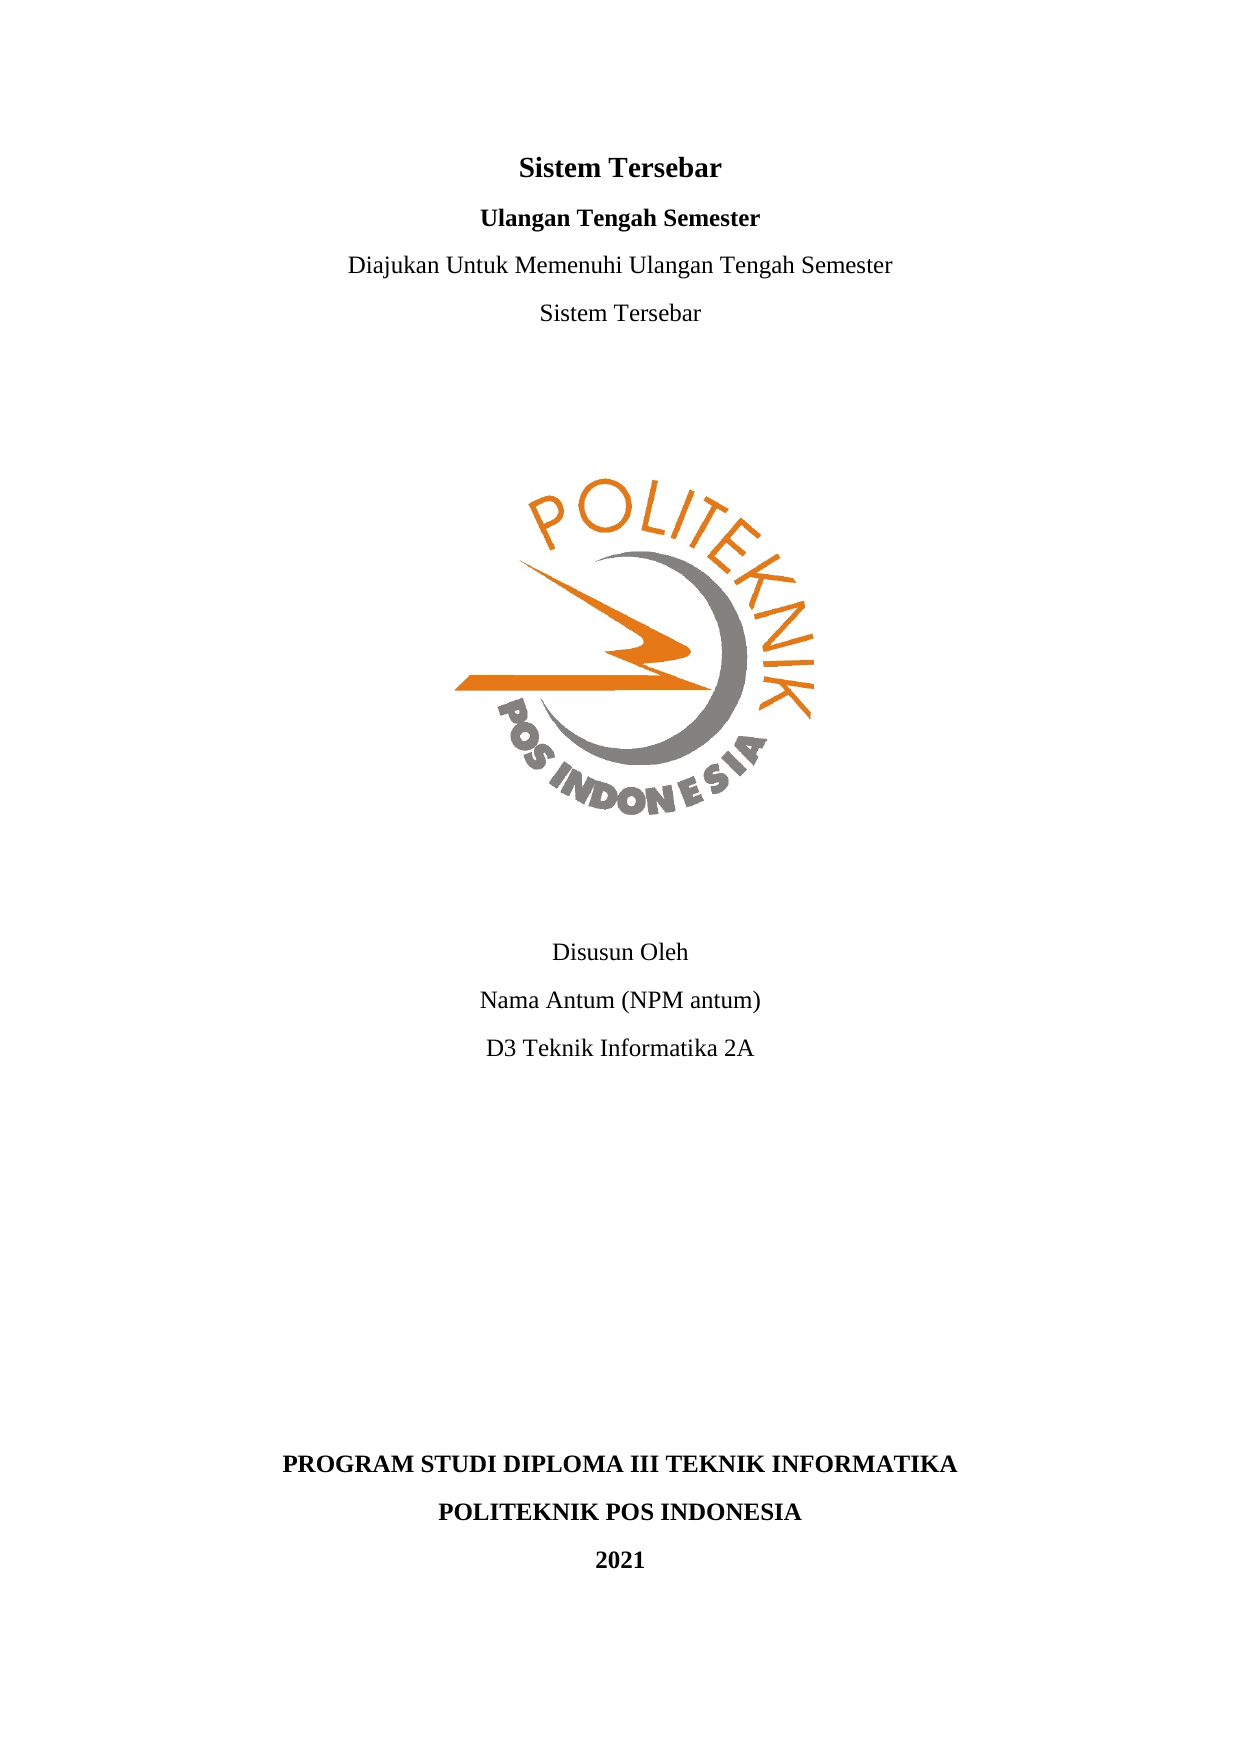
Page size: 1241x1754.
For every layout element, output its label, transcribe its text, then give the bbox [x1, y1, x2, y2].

text Nama Antum (NPM antum) [150, 985, 1090, 1014]
text Sistem Tersebar [150, 298, 1090, 327]
text Disusun Oleh [150, 937, 1090, 966]
text PROGRAM STUDI DIPLOMA III TEKNIK INFORMATIKA [150, 1449, 1090, 1478]
picture [454, 478, 814, 815]
text POLITEKNIK POS INDONESIA [150, 1497, 1090, 1526]
text Sistem Tersebar [150, 150, 1090, 183]
text Diajukan Untuk Memenuhi Ulangan Tengah Semester [150, 251, 1090, 279]
text Ulangan Tengah Semester [150, 203, 1090, 232]
text D3 Teknik Informatika 2A [150, 1033, 1090, 1062]
text 2021 [150, 1545, 1090, 1573]
